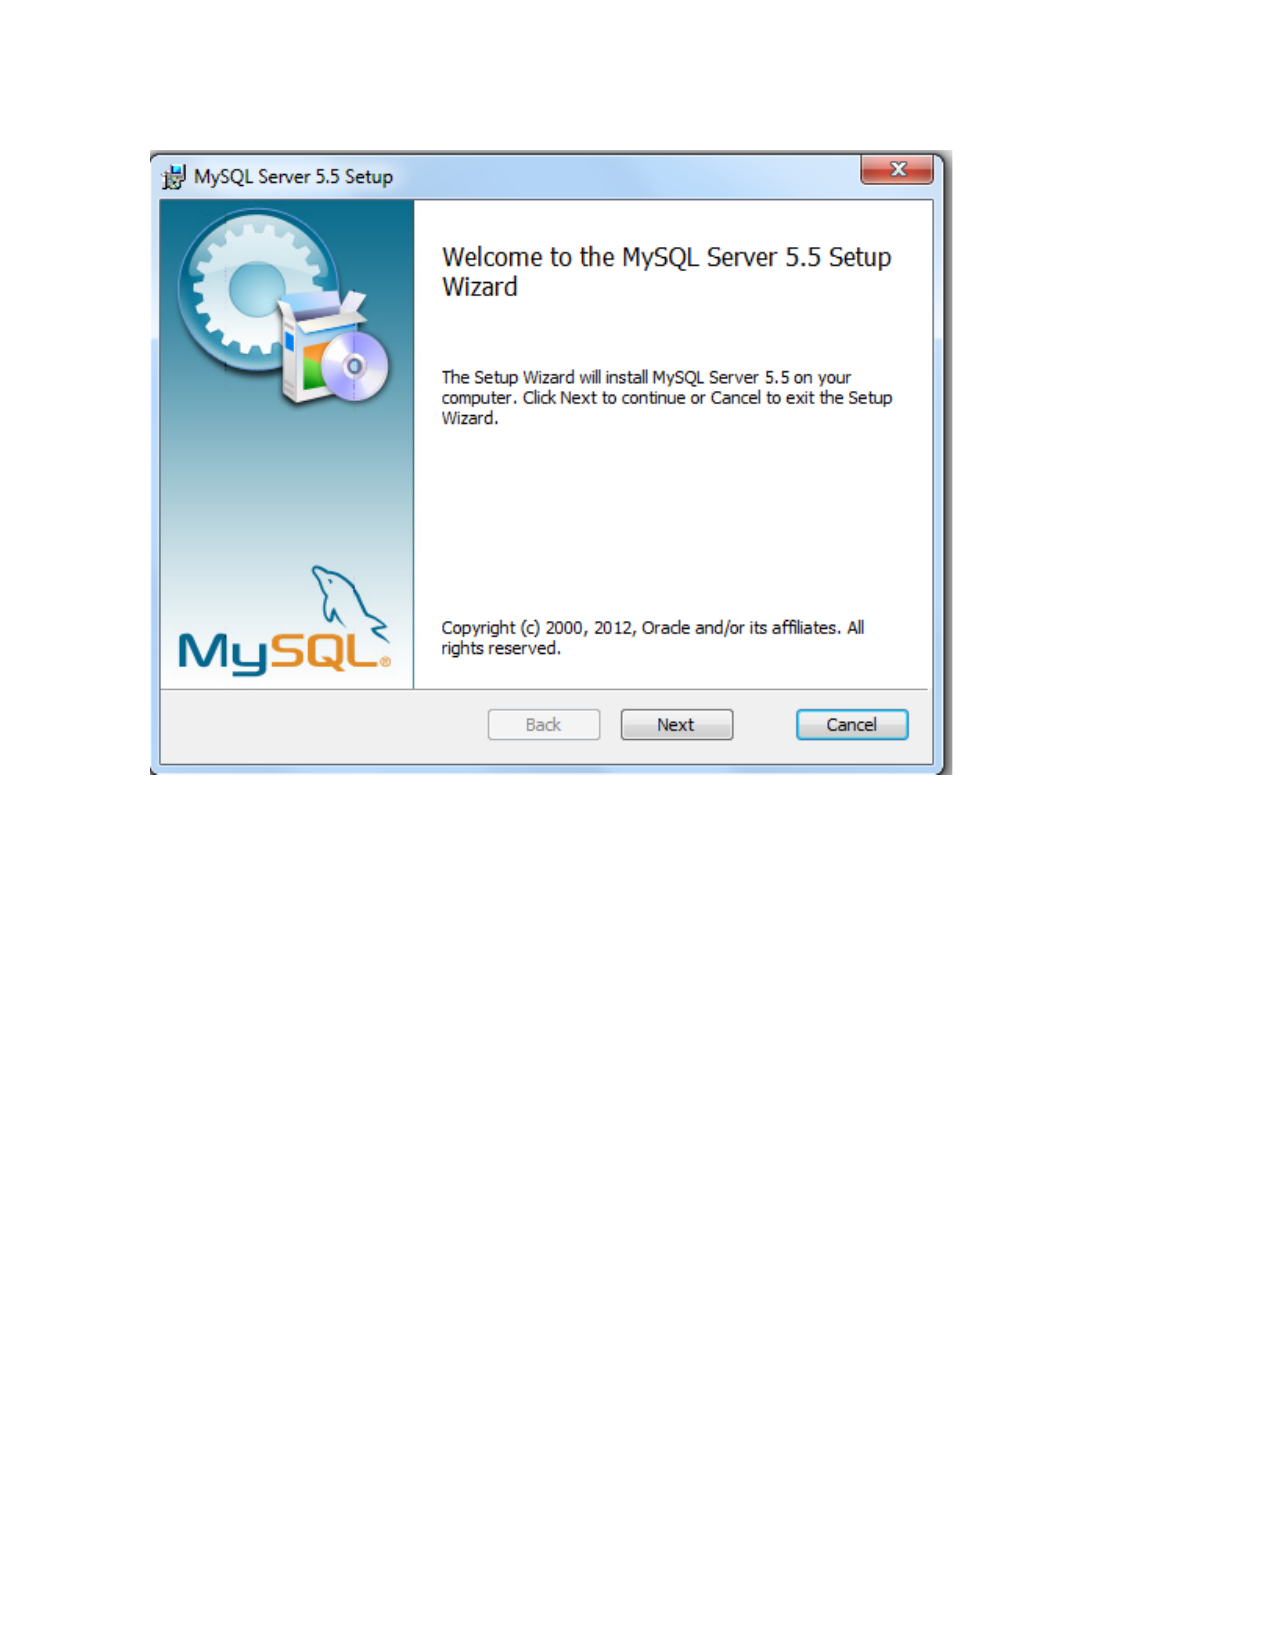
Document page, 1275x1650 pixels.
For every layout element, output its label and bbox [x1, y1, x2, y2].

picture [150, 150, 953, 775]
